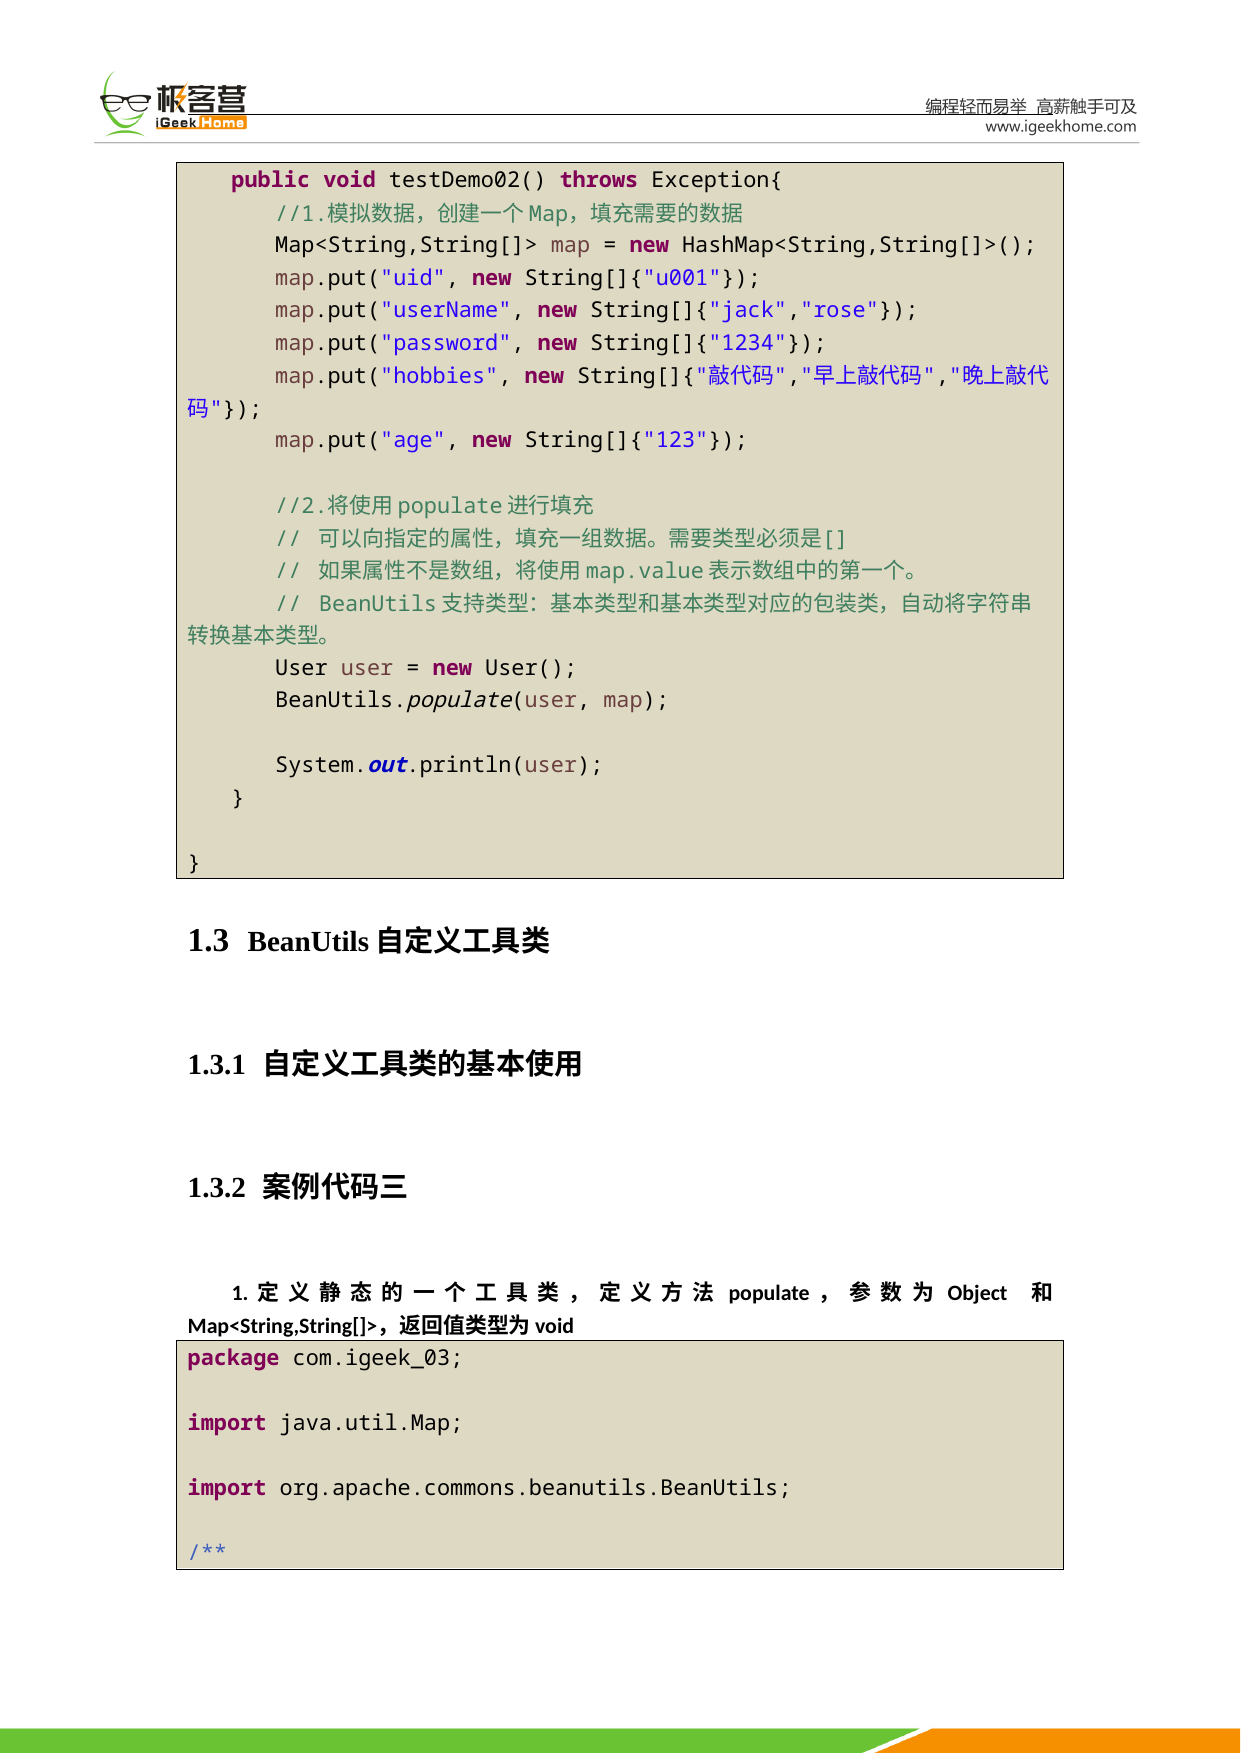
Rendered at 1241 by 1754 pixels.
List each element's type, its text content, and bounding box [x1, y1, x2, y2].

subtitle BeanUtils自定义工具类 [187, 906, 1053, 971]
text 1.定义静态的一个工具类，定义方法populate，参数为Object 和Map<String,String[]>，返回值类型为void [187, 1275, 1053, 1340]
subtitle 案例代码三 [187, 1152, 1053, 1217]
picture [0, 1690, 1241, 1753]
subtitle 自定义工具类的基本使用 [187, 1029, 1053, 1094]
picture [0, 1, 1241, 151]
